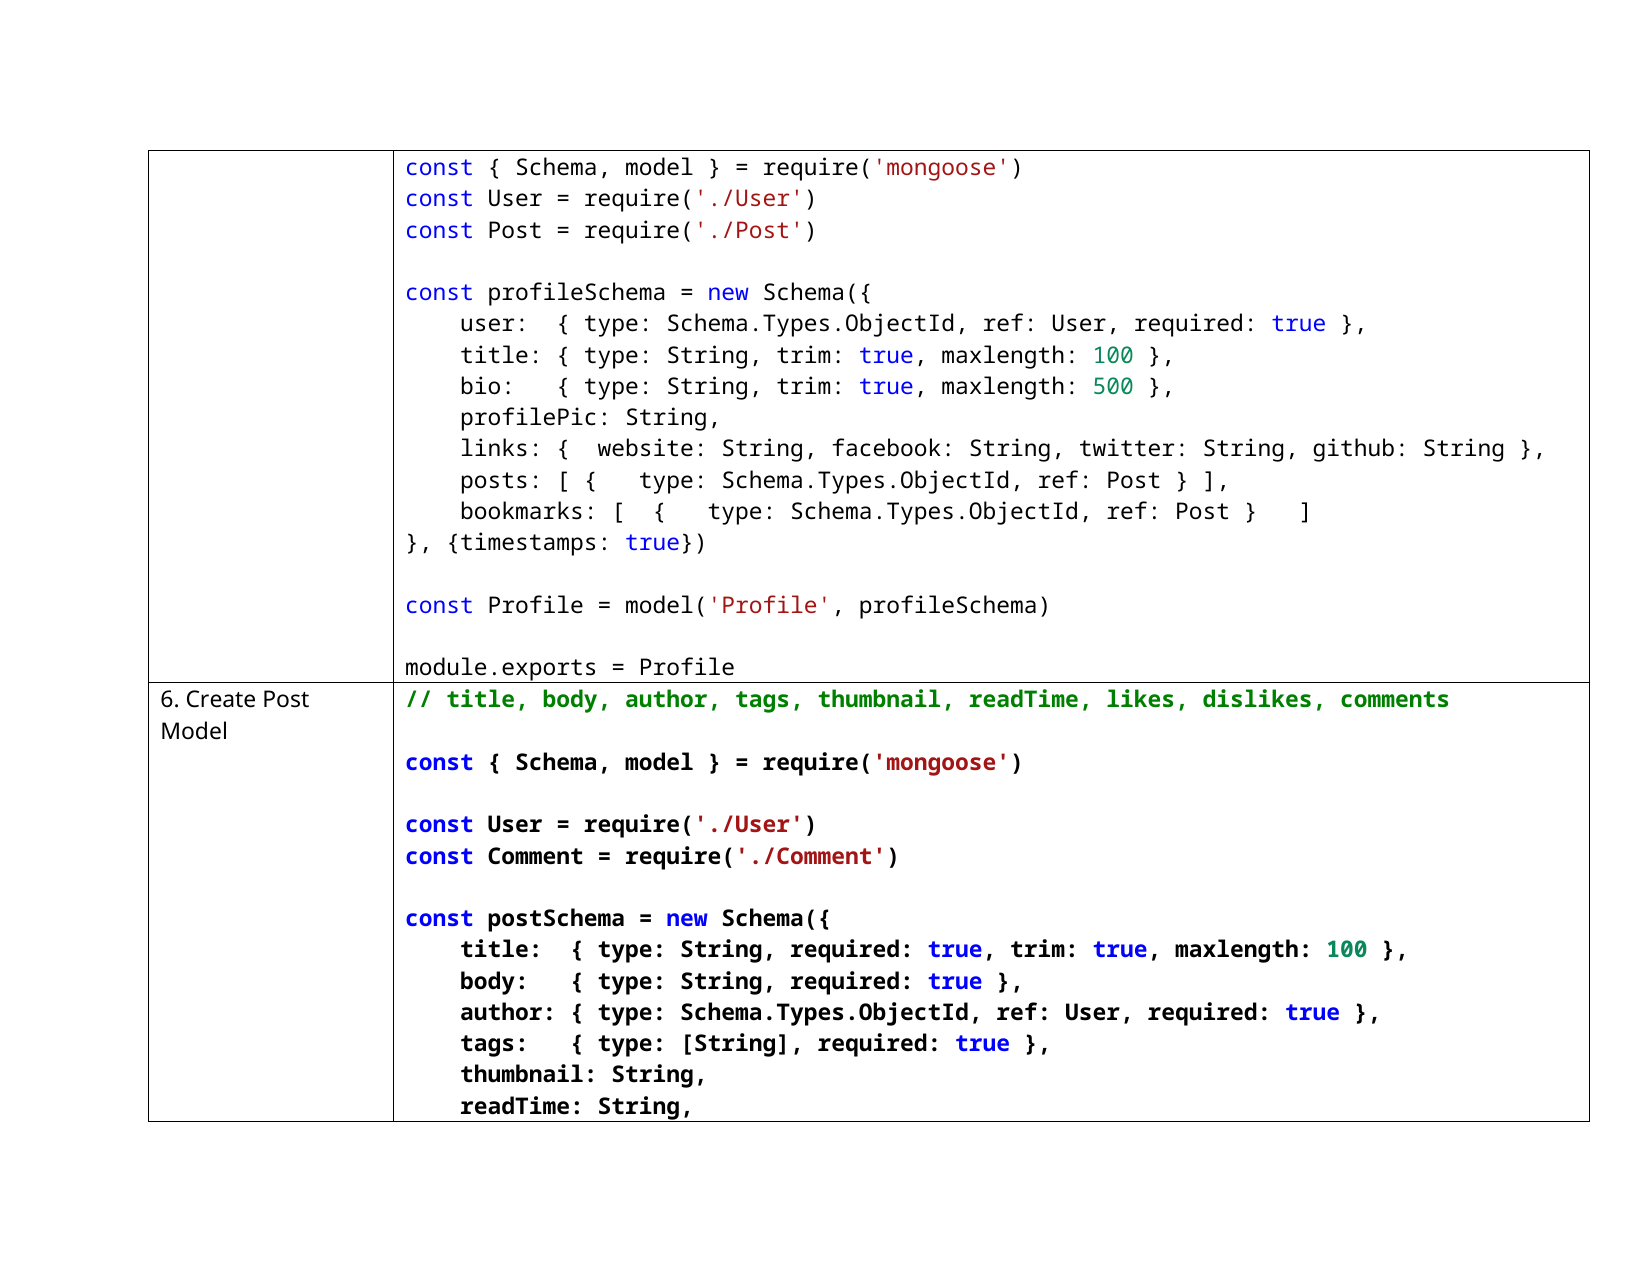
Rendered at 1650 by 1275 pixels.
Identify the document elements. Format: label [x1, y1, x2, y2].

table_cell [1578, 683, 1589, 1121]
table_cell [149, 683, 393, 1121]
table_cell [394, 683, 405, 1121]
table_cell [149, 151, 393, 682]
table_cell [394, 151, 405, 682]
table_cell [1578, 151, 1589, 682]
